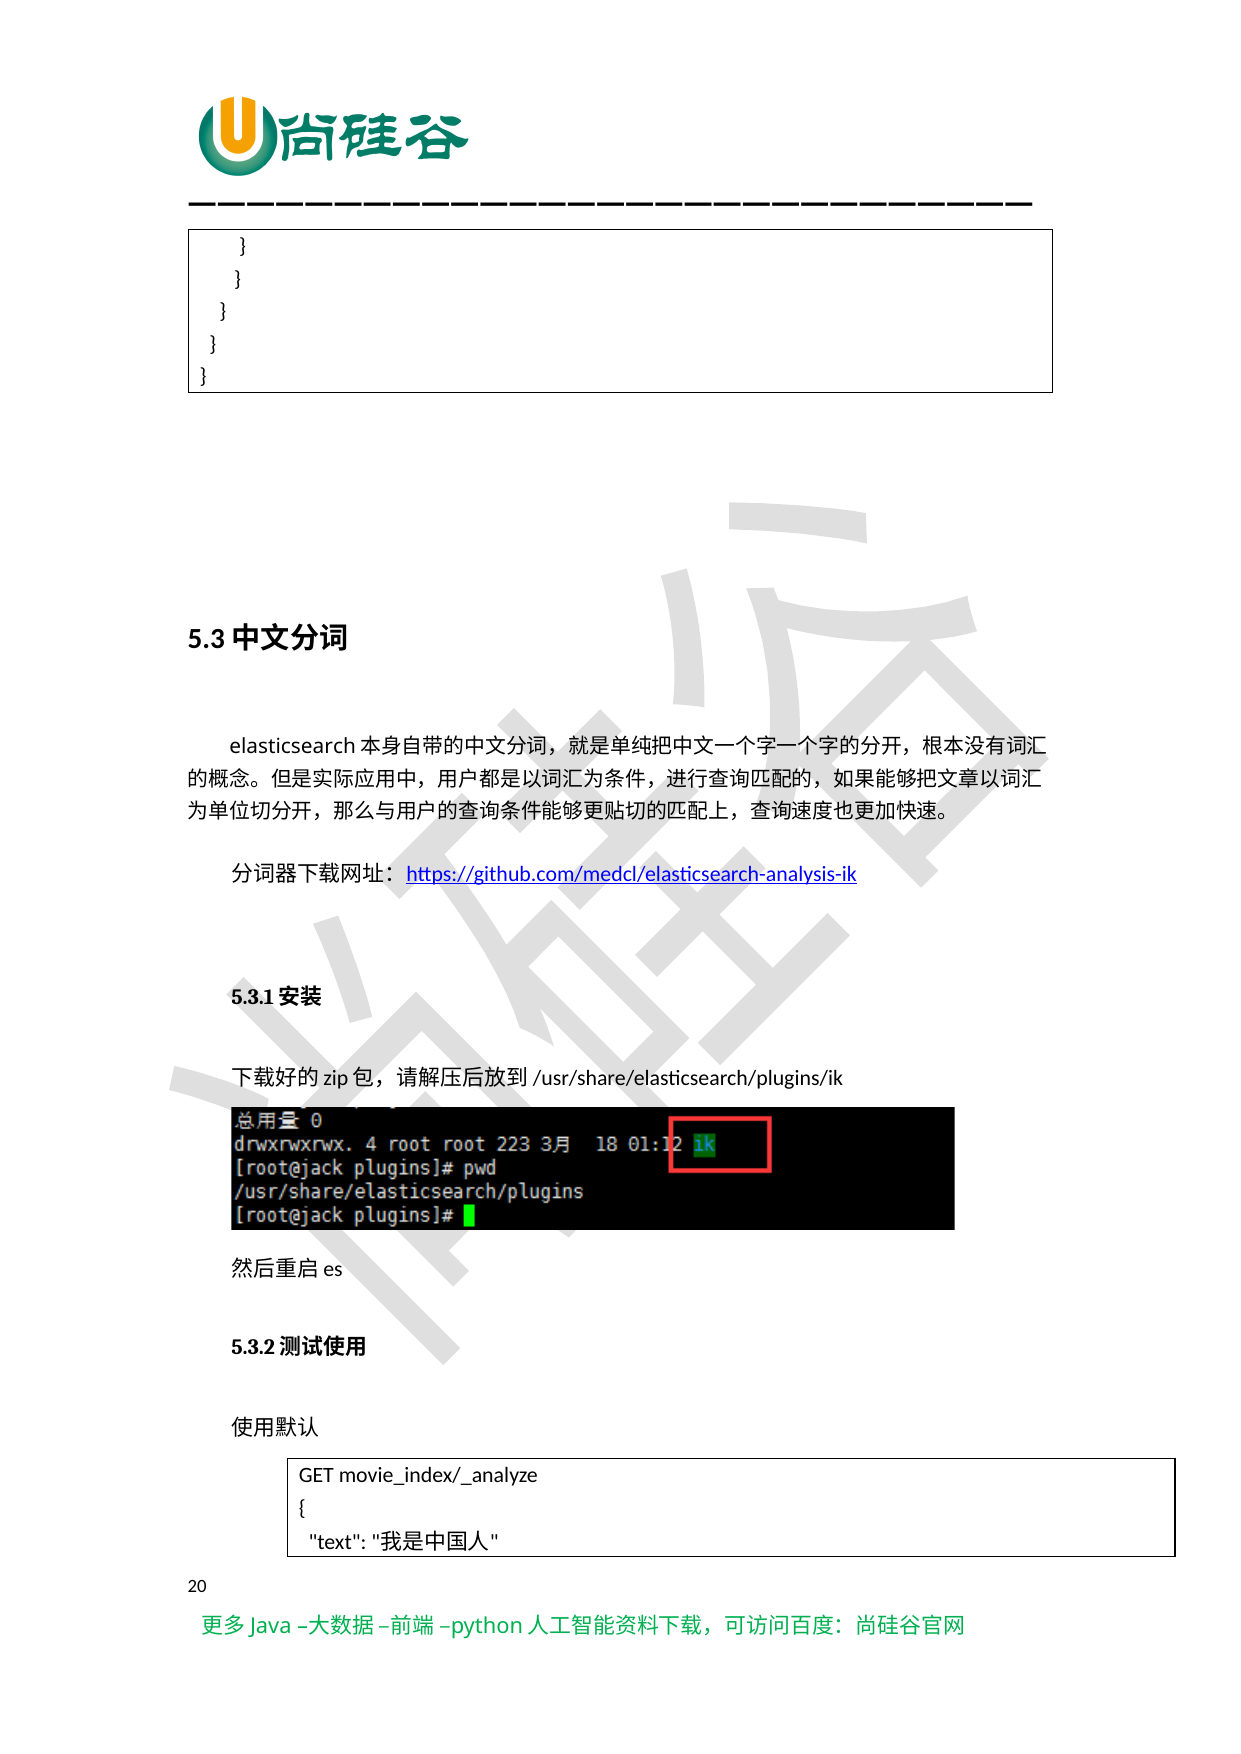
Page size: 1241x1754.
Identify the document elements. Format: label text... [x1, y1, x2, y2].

text elasticsearch本身自带的中文分词，就是单纯把中文一个字一个字的分开，根本没有词汇的概念。但是实际应用中，用户都是以词汇为条件，进行查询匹配的，如果能够把文章以词汇为单位切分开，那么与用户的查询条件能够更贴切的匹配上，查询速度也更加快速。 [187, 729, 1053, 826]
subtitle 5.3 中文分词 [187, 604, 1053, 669]
table_header GET movie_index/_analyze { "text": "我是中国人" } [288, 1459, 1174, 1556]
text 分词器下载网址：https://github.com/medcl/elasticsearch-analysis-ik [187, 855, 1053, 888]
text 下载好的zip包，请解压后放到 /usr/share/elasticsearch/plugins/ik [187, 1059, 1053, 1092]
subtitle 5.3.2测试使用 [231, 1328, 1053, 1361]
picture [231, 1107, 955, 1230]
text 使用默认 [187, 1409, 1053, 1442]
subtitle 5.3.1 安装 [231, 979, 1053, 1011]
text 然后重启es [187, 1251, 1053, 1283]
picture [187, 88, 476, 184]
